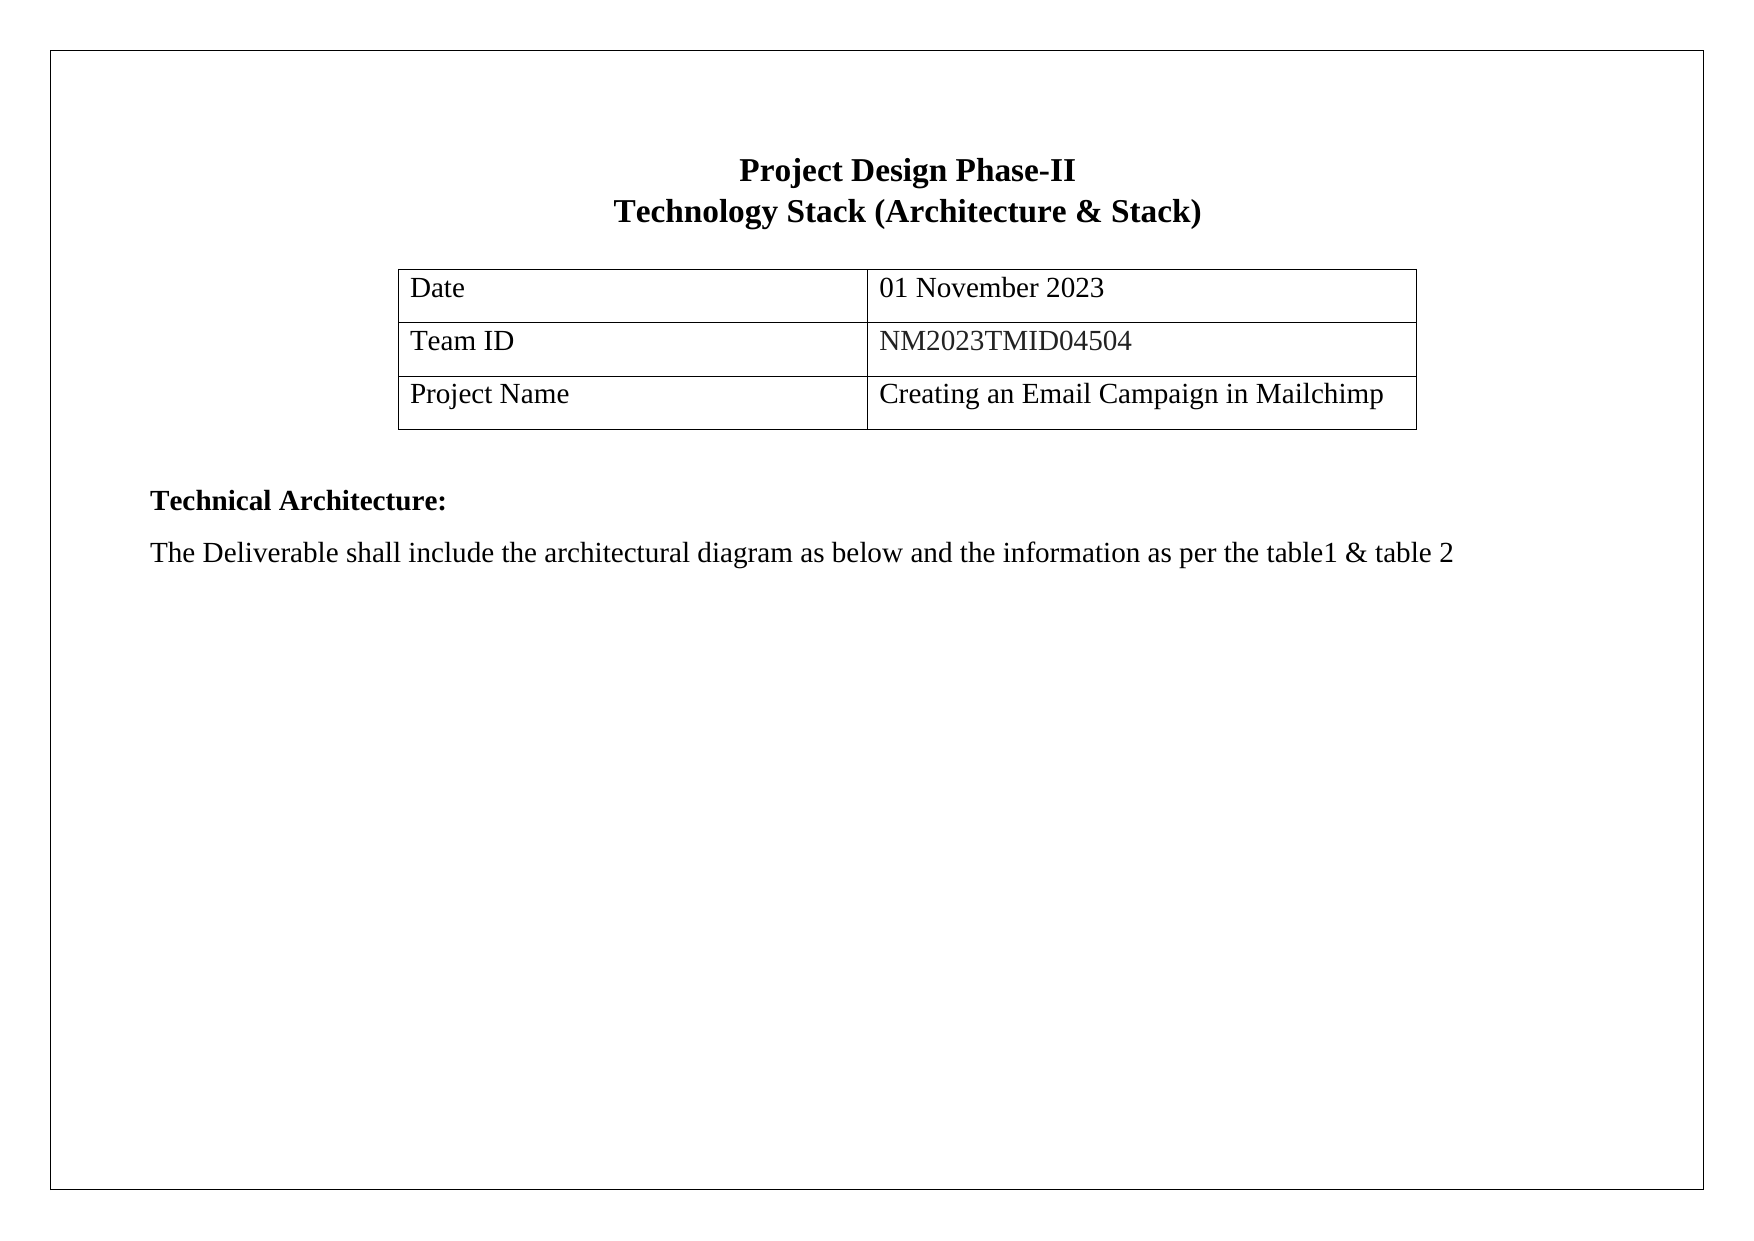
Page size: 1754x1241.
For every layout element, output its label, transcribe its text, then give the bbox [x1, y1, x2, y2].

text Project Design Phase-II [150, 150, 1665, 188]
table_cell Team ID [399, 323, 867, 376]
table_cell Creating an Email Campaign in Mailchimp [868, 377, 1416, 429]
table_cell NM2023TMID04504 [868, 323, 1416, 376]
table_header Date [399, 270, 867, 322]
text The Deliverable shall include the architectural diagram as below and the information as per the table1 & table 2 [150, 536, 1665, 569]
table_cell Project Name [399, 377, 867, 429]
table_header 01 November 2023 [868, 270, 1416, 322]
text Technology Stack (Architecture & Stack) [150, 191, 1665, 230]
text Technical Architecture: [150, 483, 1665, 516]
